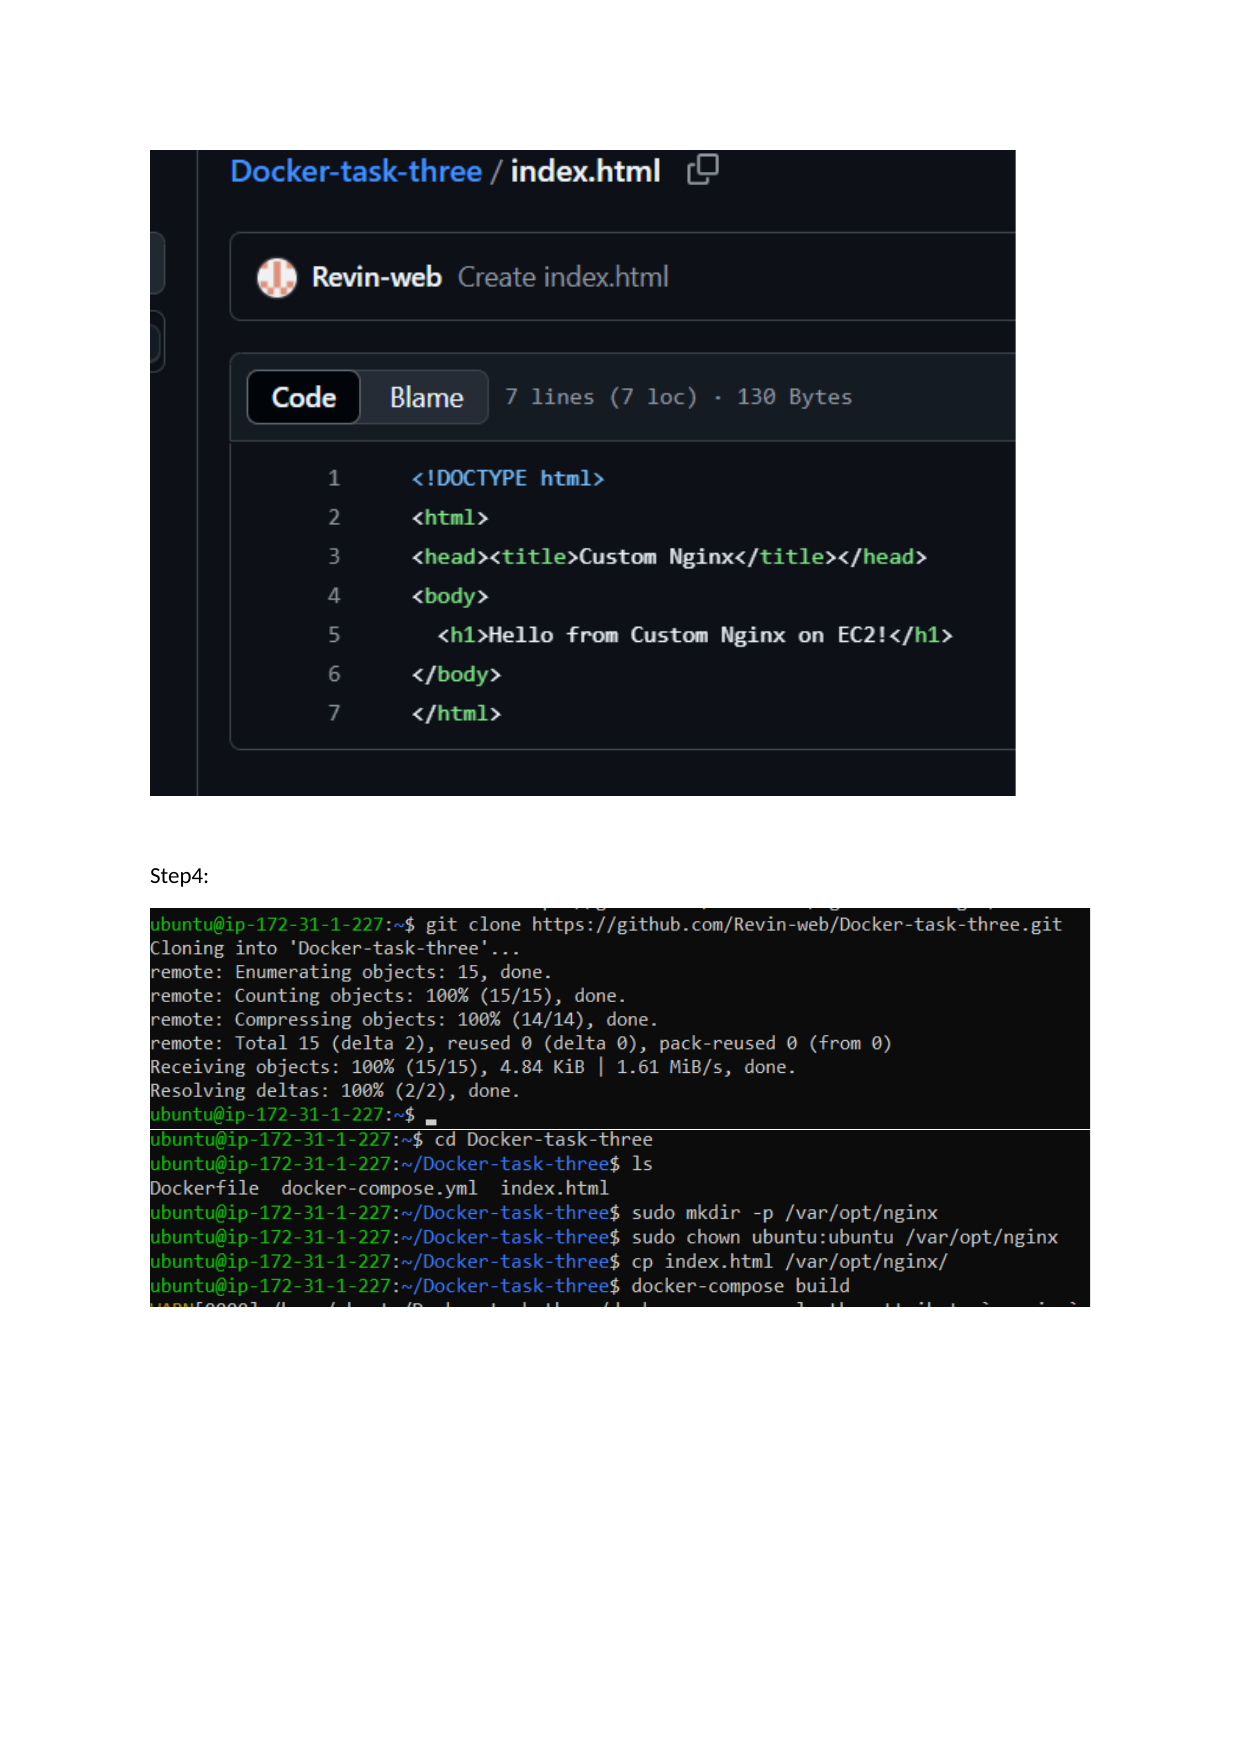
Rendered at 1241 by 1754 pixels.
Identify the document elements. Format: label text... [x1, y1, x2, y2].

picture [150, 1130, 1091, 1307]
picture [150, 150, 1016, 796]
picture [150, 908, 1091, 1129]
text Step4: [150, 861, 1090, 889]
